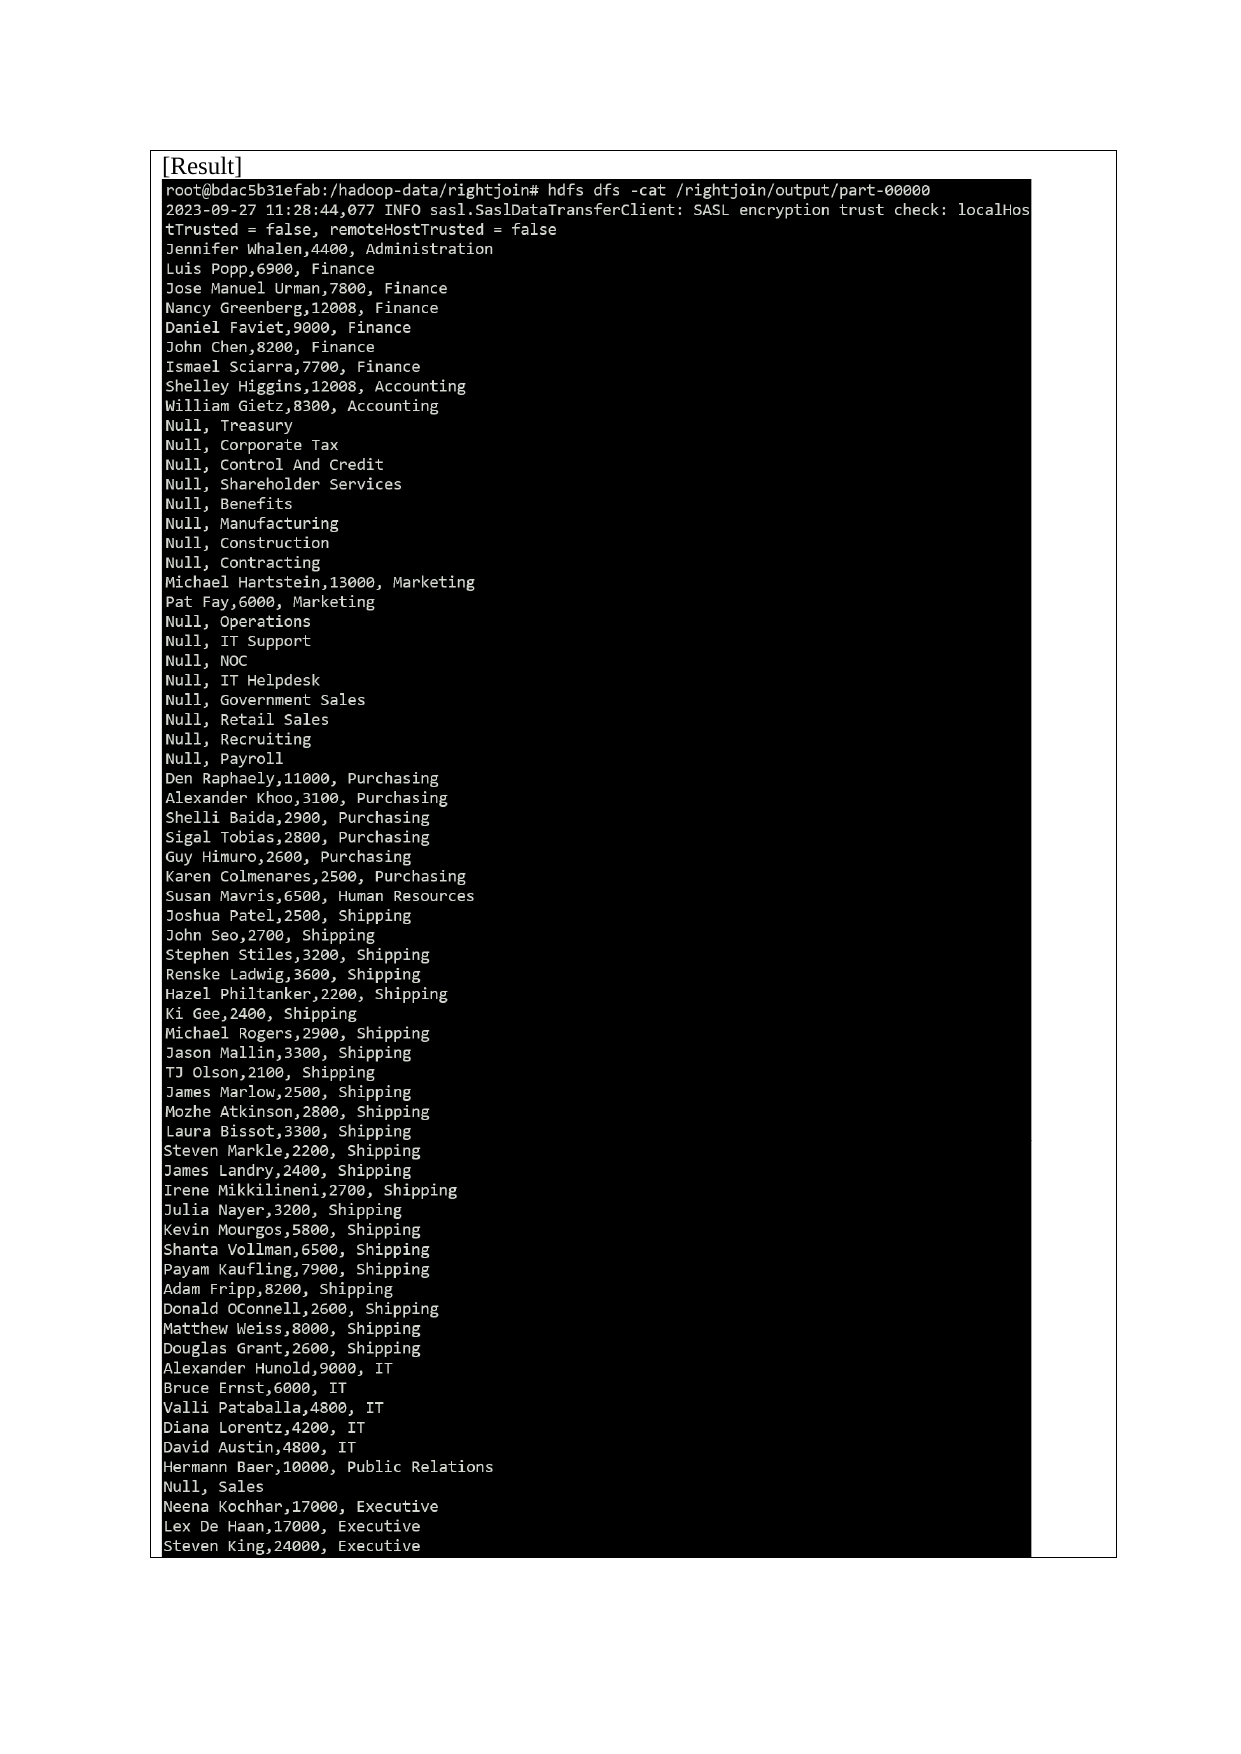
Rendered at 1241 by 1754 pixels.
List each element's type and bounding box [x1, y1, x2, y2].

picture [161, 179, 1032, 1558]
table_header [151, 151, 1116, 1557]
